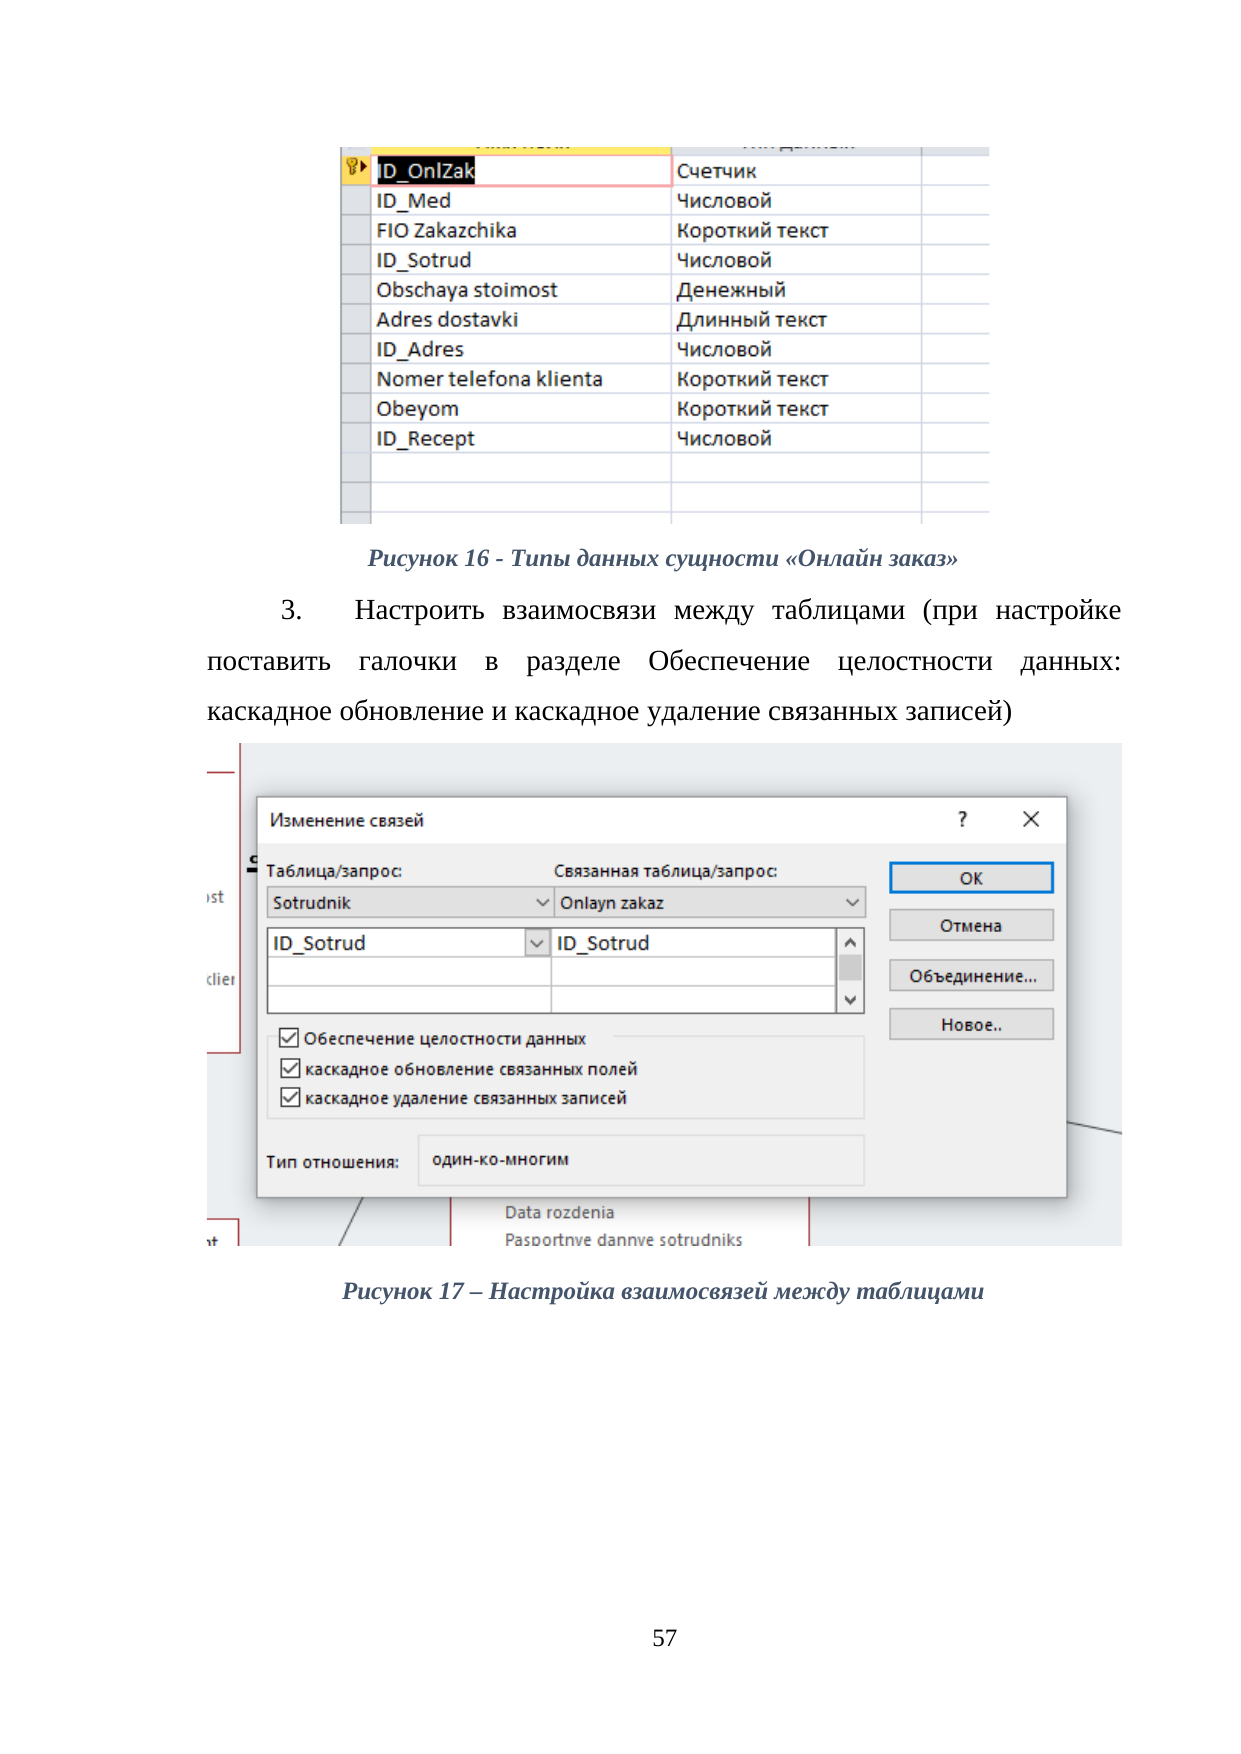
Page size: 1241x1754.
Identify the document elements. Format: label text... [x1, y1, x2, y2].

picture [206, 743, 1123, 1246]
picture [339, 147, 990, 524]
list Настроить взаимосвязи между таблицами (при настройке поставить галочки в разделе Обеспечение целостности данных: каскадное обновление и каскадное удаление связанных записей) [207, 592, 1122, 727]
